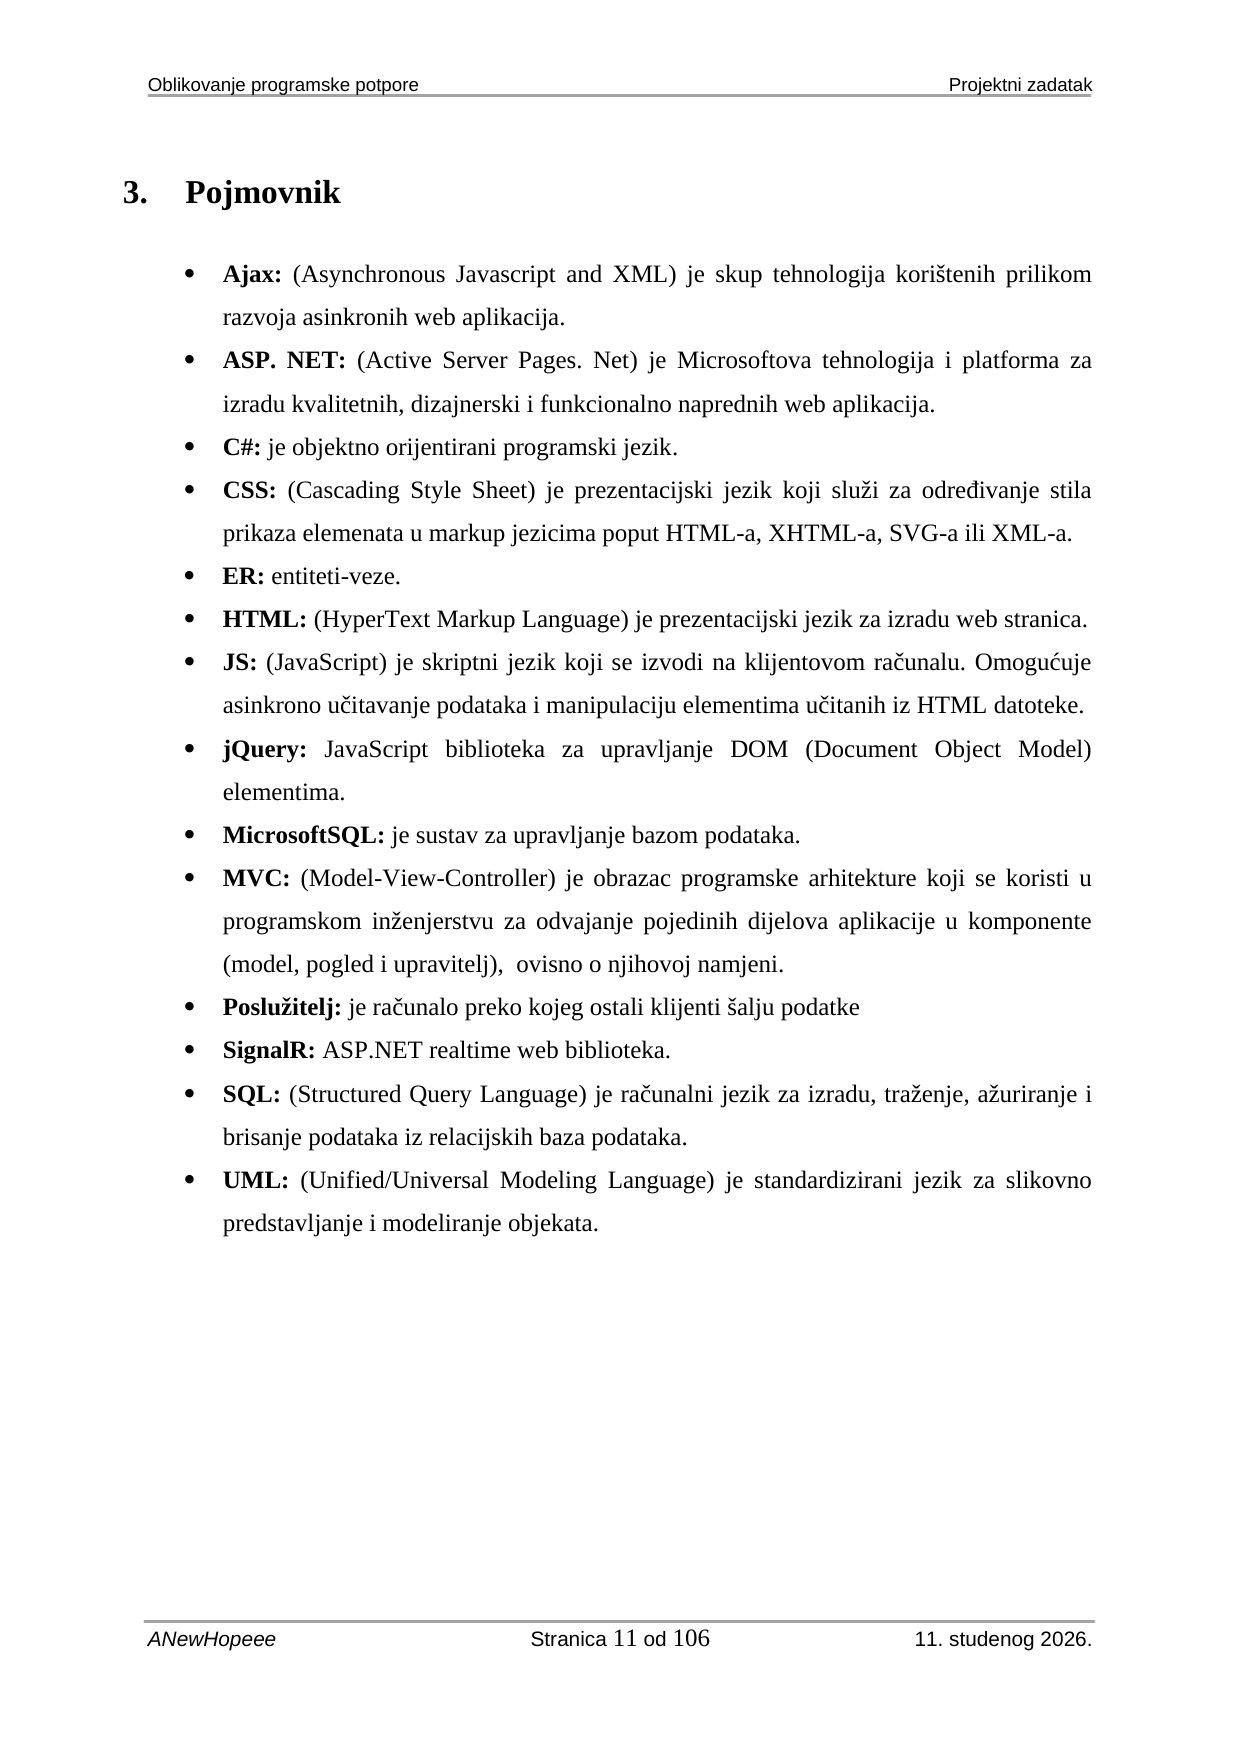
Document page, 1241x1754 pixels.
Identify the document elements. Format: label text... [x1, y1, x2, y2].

list JS: (JavaScript) je skriptni jezik koji se izvodi na klijentovom računalu. Omogućuje asinkrono učitavanje podataka i manipulaciju elementima učitanih iz HTML datoteke. [185, 647, 1093, 719]
list jQuery: JavaScript biblioteka za upravljanje DOM (Document Object Model) elementima. [185, 734, 1093, 806]
subtitle Pojmovnik [148, 173, 1093, 211]
list SQL: (Structured Query Language) je računalni jezik za izradu, traženje, ažuriranje i brisanje podataka iz relacijskih baza podataka. [185, 1079, 1093, 1151]
list UML: (Unified/Universal Modeling Language) je standardizirani jezik za slikovno predstavljanje i modeliranje objekata. [185, 1165, 1093, 1237]
list C#: je objektno orijentirani programski jezik. [185, 432, 1093, 461]
list Ajax: (Asynchronous Javascript and XML) je skup tehnologija korištenih prilikom razvoja asinkronih web aplikacija. [185, 259, 1093, 331]
list Poslužitelj: je računalo preko kojeg ostali klijenti šalju podatke [185, 992, 1093, 1021]
list CSS: (Cascading Style Sheet) je prezentacijski jezik koji služi za određivanje stila prikaza elemenata u markup jezicima poput HTML-a, XHTML-a, SVG-a ili XML-a. [185, 475, 1093, 547]
list MVC: (Model-View-Controller) je obrazac programske arhitekture koji se koristi u programskom inženjerstvu za odvajanje pojedinih dijelova aplikacije u komponente (model, pogled i upravitelj), ovisno o njihovoj namjeni. [185, 863, 1093, 978]
list SignalR: ASP.NET realtime web biblioteka. [185, 1036, 1093, 1064]
list MicrosoftSQL: je sustav za upravljanje bazom podataka. [185, 820, 1093, 849]
list ASP. NET: (Active Server Pages. Net) je Microsoftova tehnologija i platforma za izradu kvalitetnih, dizajnerski i funkcionalno naprednih web aplikacija. [185, 346, 1093, 417]
list HTML: (HyperText Markup Language) je prezentacijski jezik za izradu web stranica. [185, 604, 1093, 633]
list ER: entiteti-veze. [185, 561, 1093, 590]
